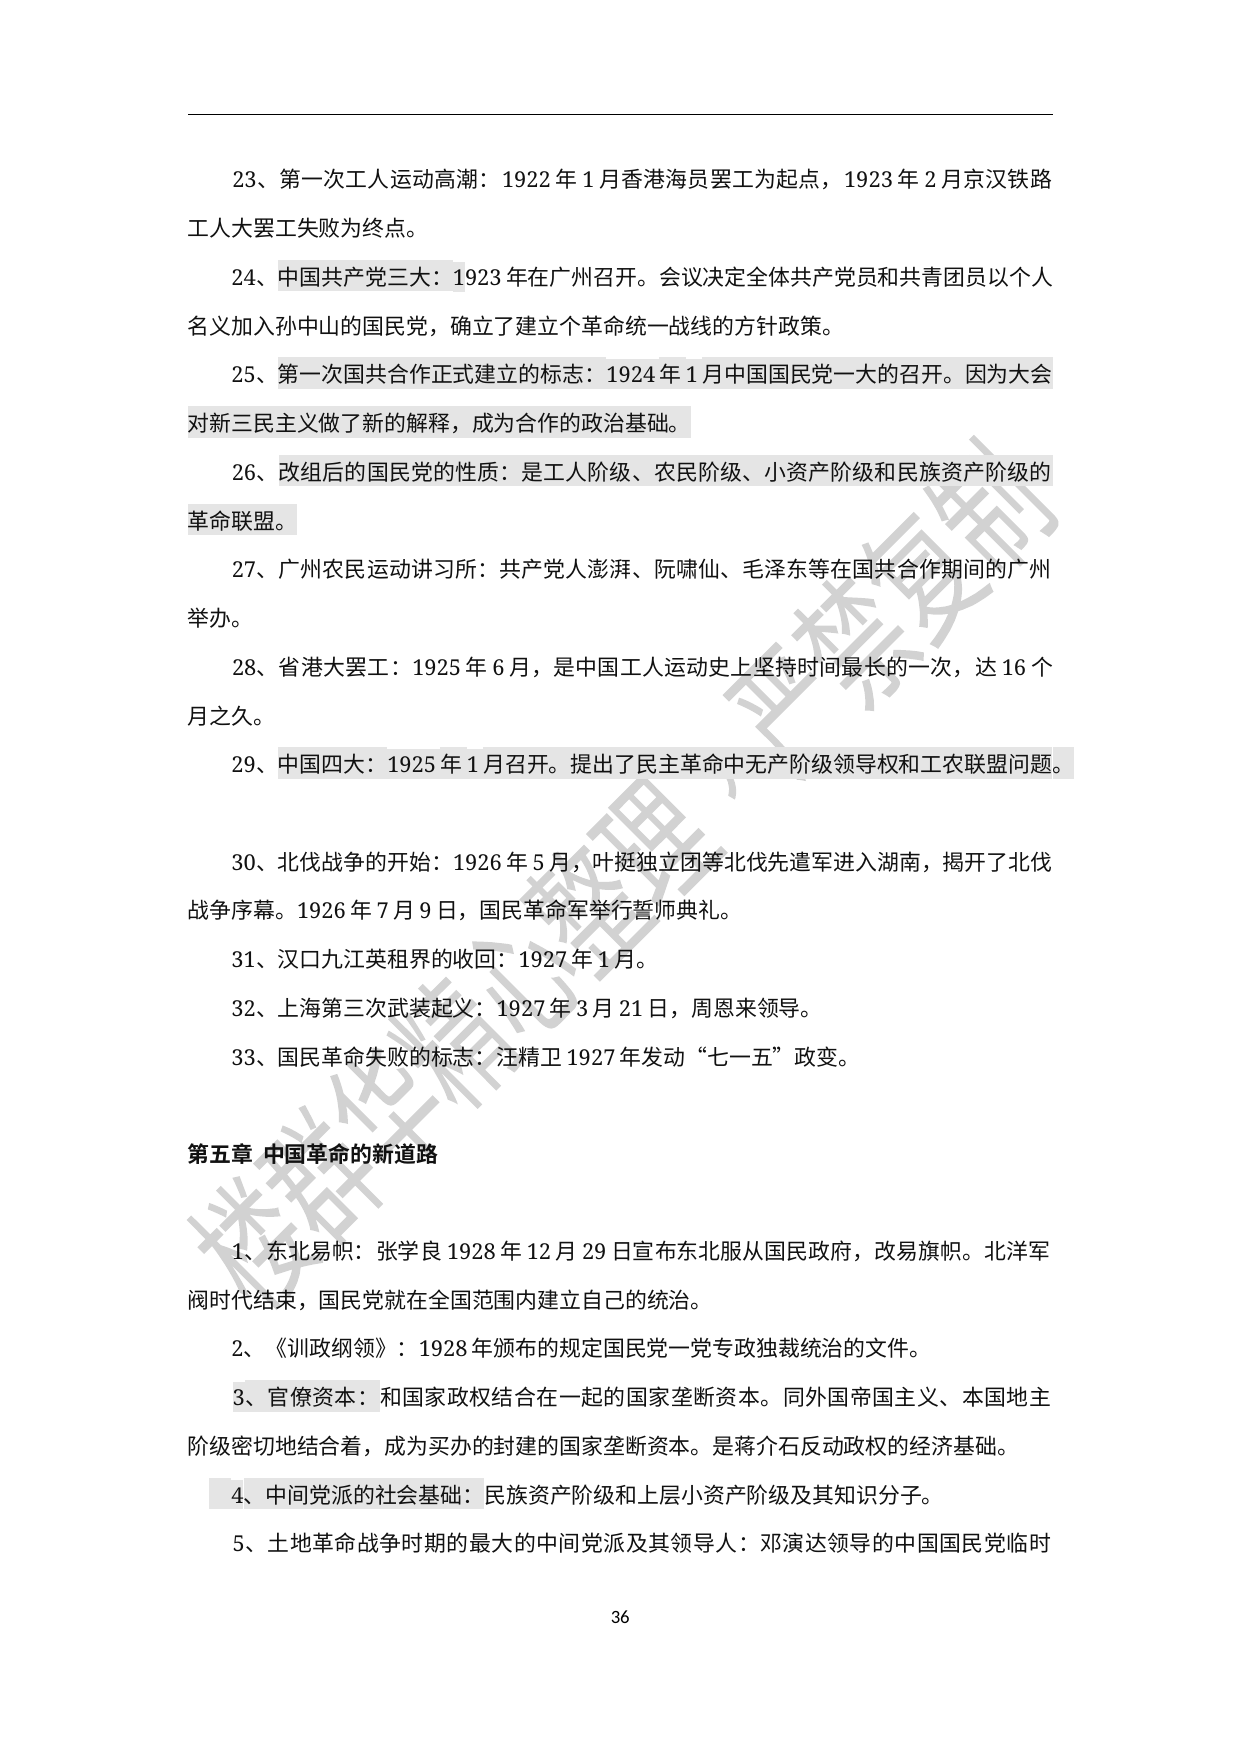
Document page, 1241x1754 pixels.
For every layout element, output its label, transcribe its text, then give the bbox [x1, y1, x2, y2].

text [187, 1185, 1053, 1559]
text 第五章 中国革命的新道路 [187, 1137, 1053, 1169]
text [187, 162, 1053, 1121]
